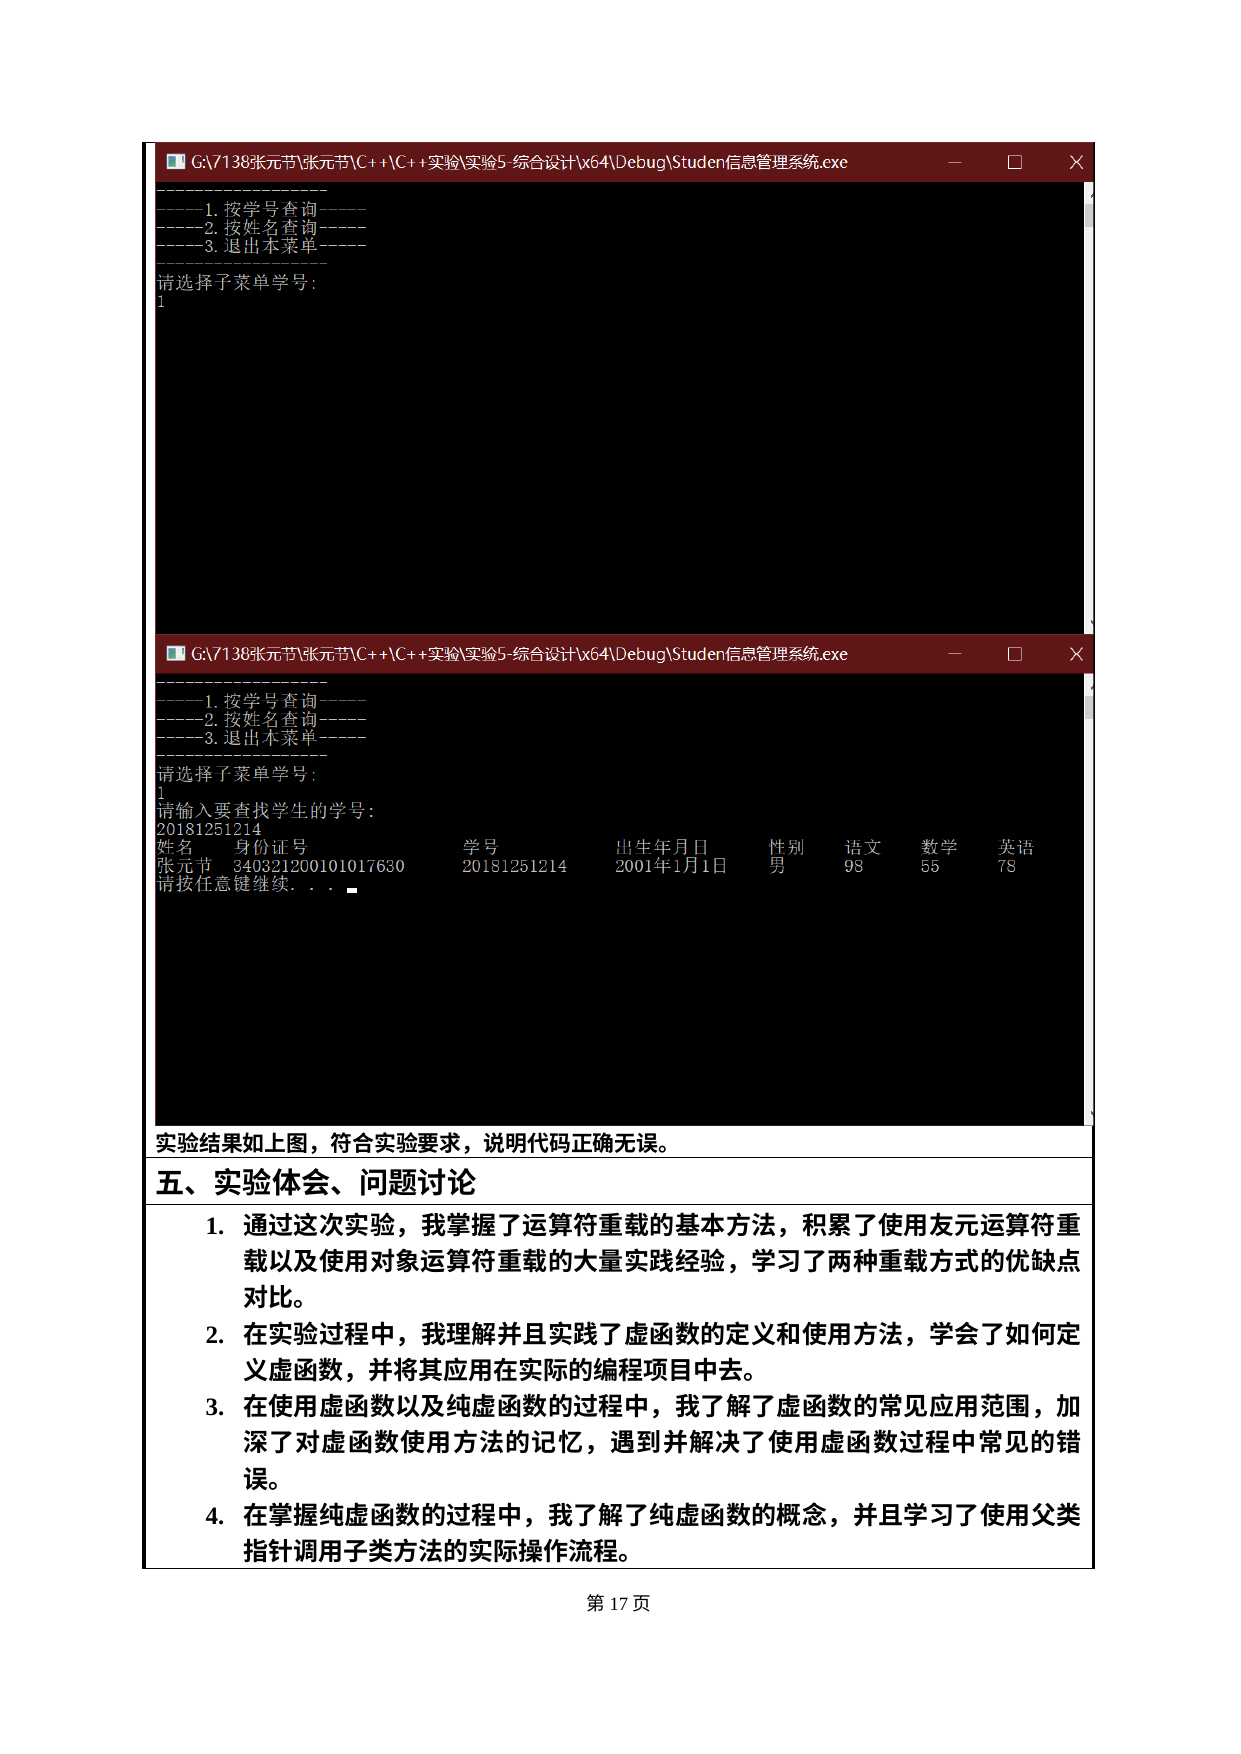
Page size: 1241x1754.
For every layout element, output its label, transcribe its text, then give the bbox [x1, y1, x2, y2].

picture [155, 142, 1094, 1126]
table_cell 程序运行界面如下图： 结果符合实验预期，说明实验代码正确。 程序运行时，我们输入操作符1，输出学生信息，运行结果如图: 程序运行过程中输入实验要求数据。后得到结果符合实验预期，说明实验代码正确。 在输入另外一名学生的信息后，程序运行结果如图： 上述运行界面符合实验预期，说明实验代码正确无误。 对学生信息进行排序操作，并且选择按学号排序，运行结果如图： 运行结果符合实验预期，说明代码编写正确。 在学生信息系统中选择查询学生信息，并且选择按学号查询，运行结果如图： 实验结果如上图，符合实验要求，说明代码正确无误。 [146, 143, 1092, 1157]
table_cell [146, 1205, 1092, 1568]
table_cell 五、实验体会、问题讨论 [146, 1158, 1092, 1204]
